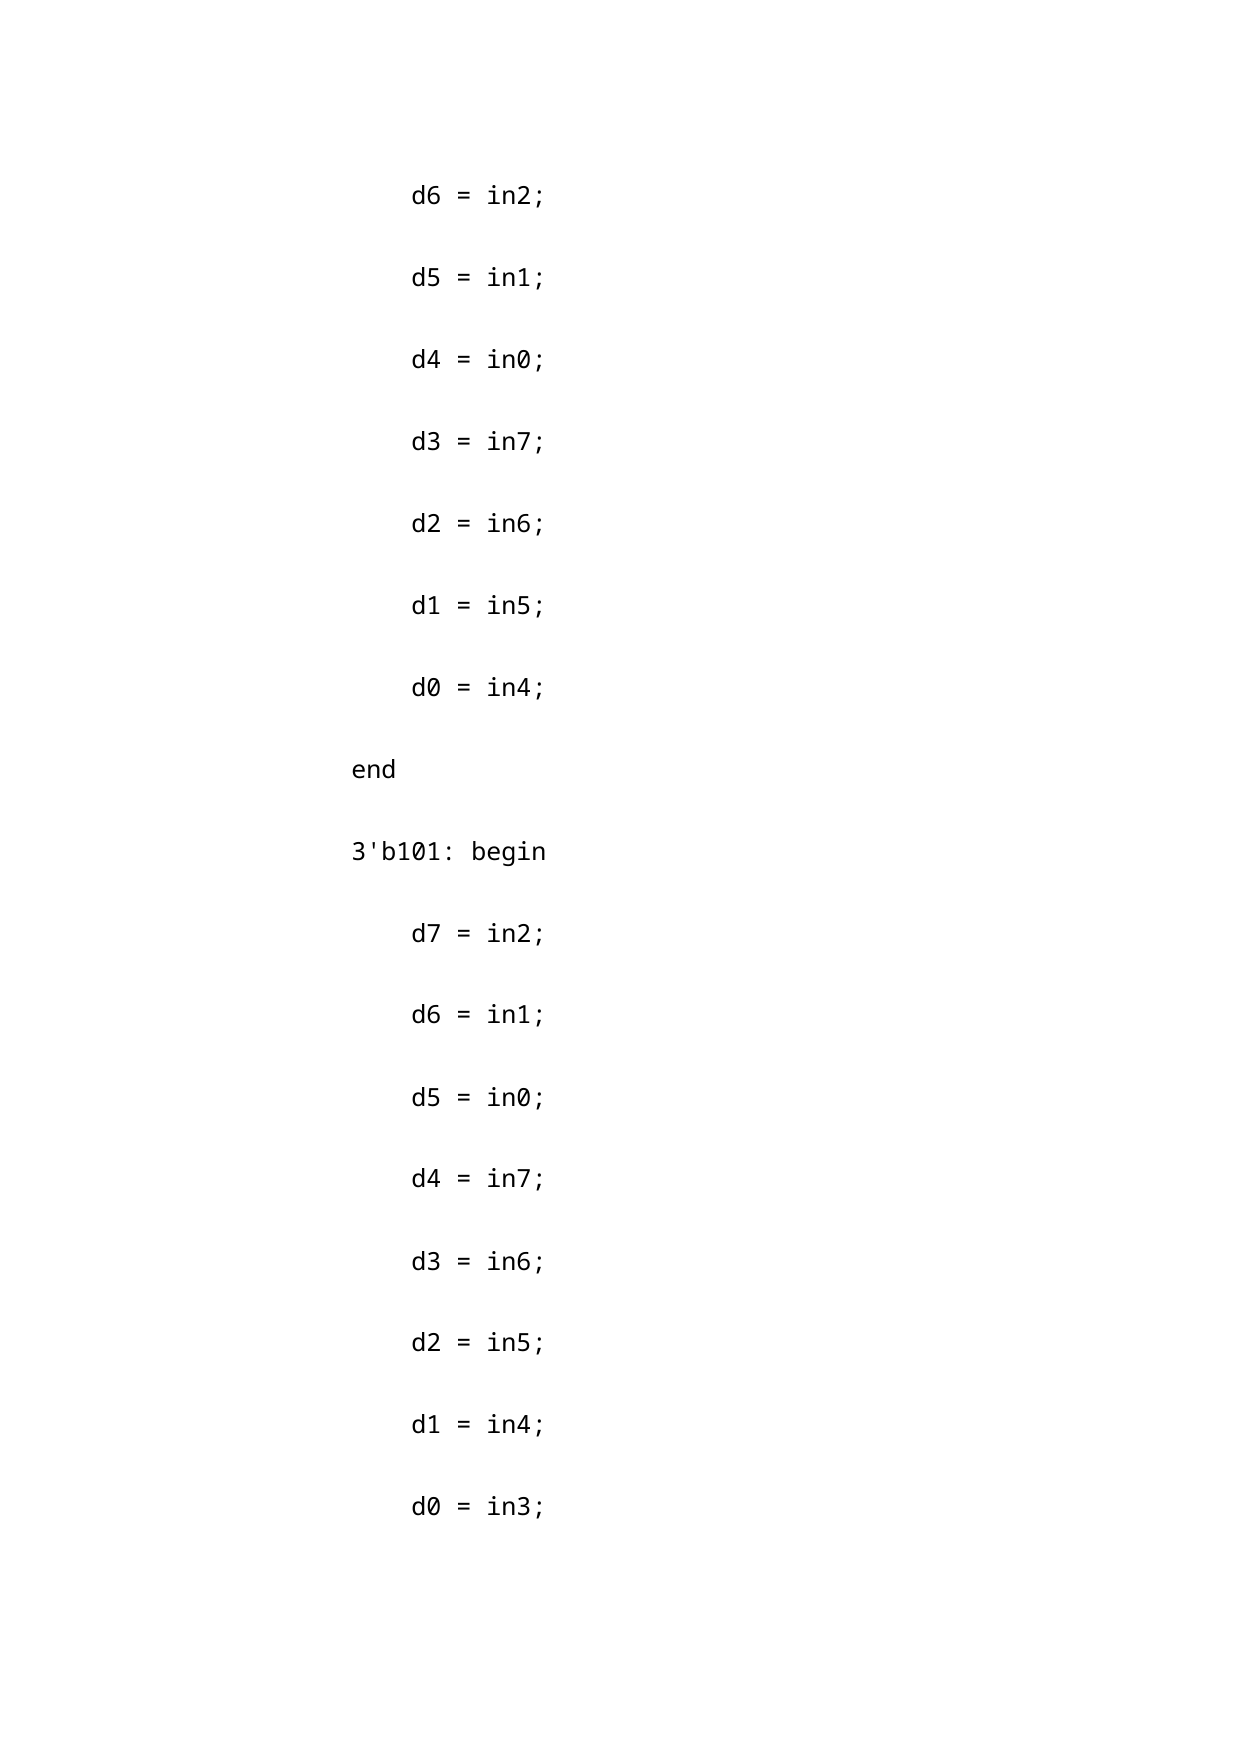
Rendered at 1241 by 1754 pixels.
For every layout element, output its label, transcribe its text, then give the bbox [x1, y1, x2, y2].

text d4 = in0; [187, 326, 1053, 391]
text d1 = in4; [187, 1392, 1053, 1457]
text d2 = in5; [187, 1310, 1053, 1375]
text d1 = in5; [187, 572, 1053, 637]
text d3 = in7; [187, 408, 1053, 473]
text end [187, 736, 1053, 801]
text d7 = in2; [187, 900, 1053, 965]
text d6 = in2; [187, 162, 1053, 227]
text d0 = in3; [187, 1474, 1053, 1539]
text d0 = in4; [187, 654, 1053, 719]
text 3'b101: begin [187, 818, 1053, 883]
text d4 = in7; [187, 1146, 1053, 1211]
text d2 = in6; [187, 490, 1053, 555]
text d6 = in1; [187, 982, 1053, 1047]
text d3 = in6; [187, 1228, 1053, 1293]
text d5 = in1; [187, 244, 1053, 309]
text d5 = in0; [187, 1064, 1053, 1129]
